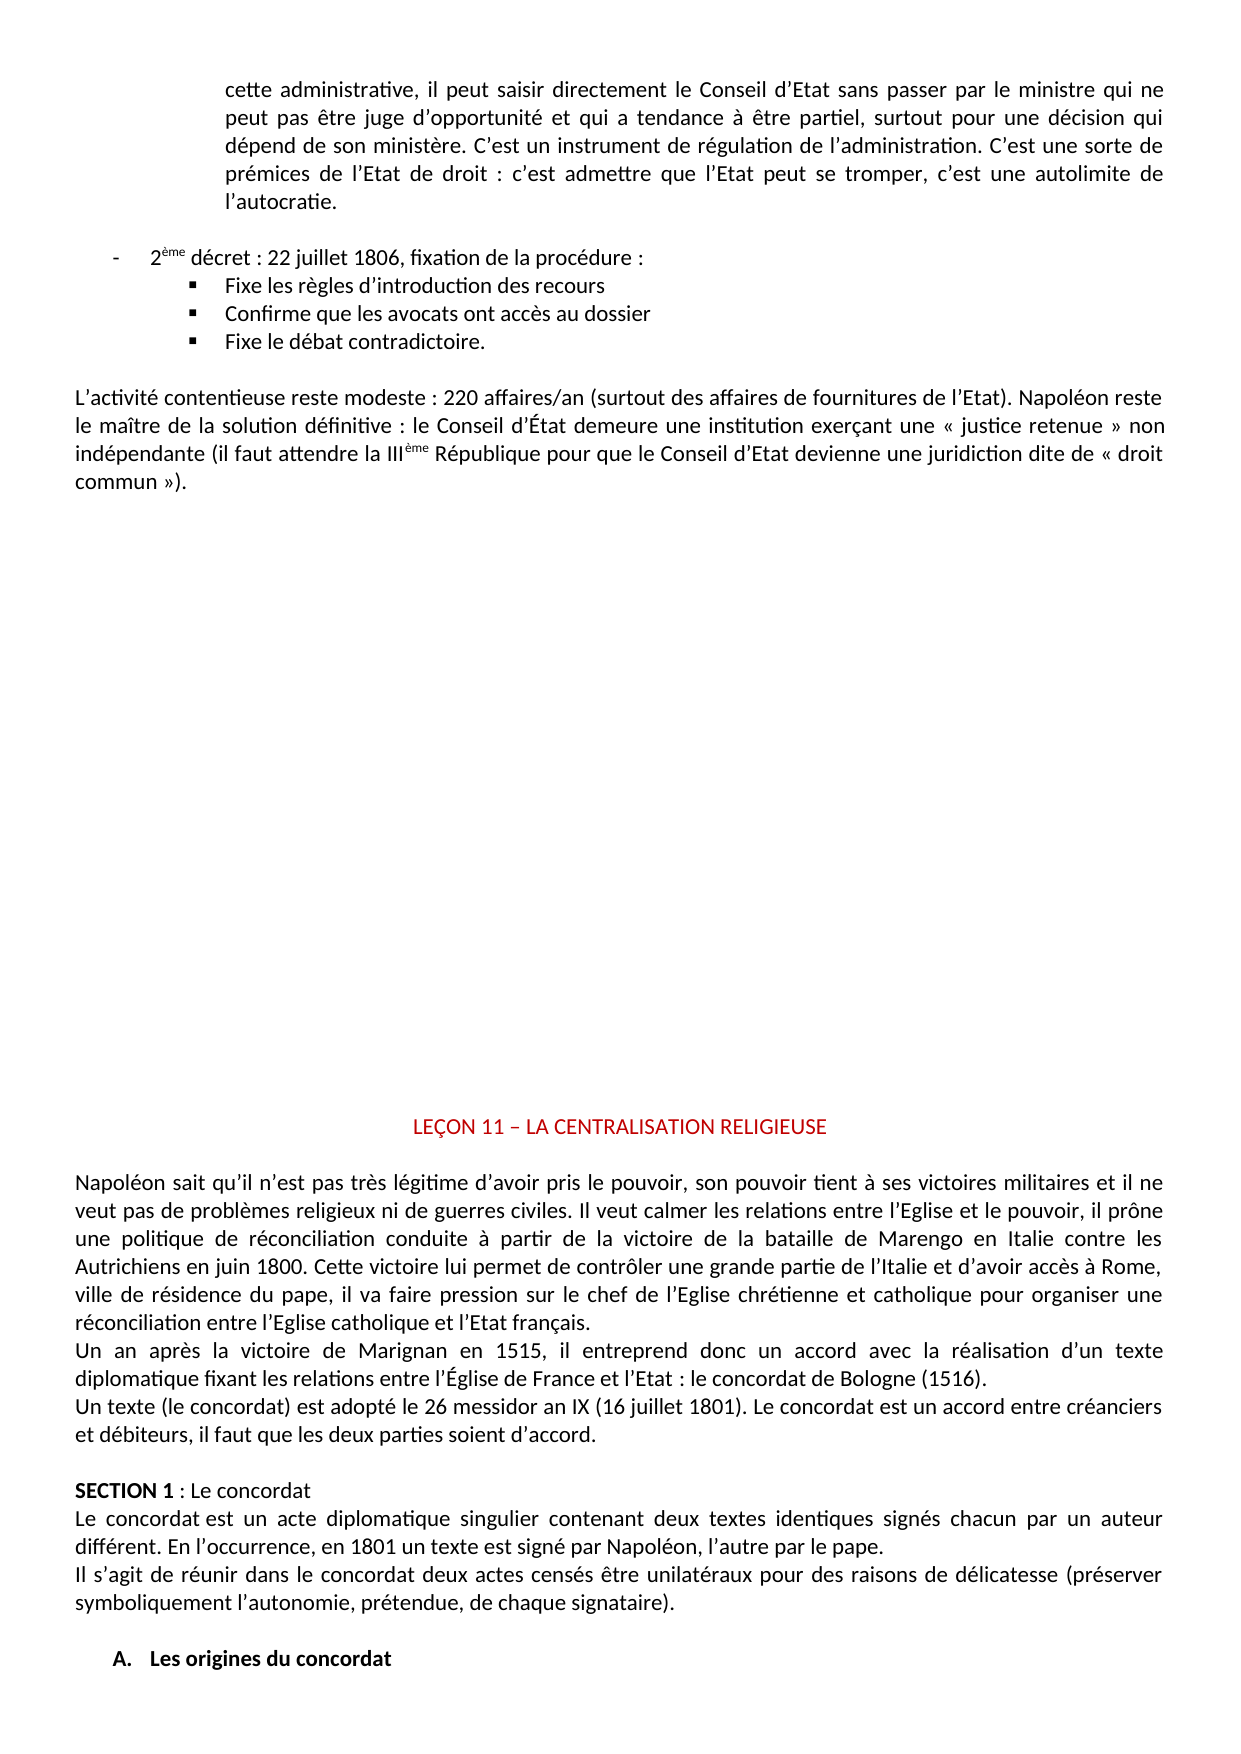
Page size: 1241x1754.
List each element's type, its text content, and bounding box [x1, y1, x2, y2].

list Fixe les règles d’introduction des recours [187, 271, 1165, 299]
text Un texte (le concordat) est adopté le 26 messidor an IX (16 juillet 1801). Le concordat est un accord entre créanciers et débiteurs, il faut que les deux parties soient d’accord. [75, 1392, 1165, 1448]
list Les origines du concordat [112, 1644, 1165, 1672]
text SECTION 1 : Le concordat [75, 1476, 1165, 1504]
text Le concordat est un acte diplomatique singulier contenant deux textes identiques signés chacun par un auteur différent. En l’occurrence, en 1801 un texte est signé par Napoléon, l’autre par le pape. [75, 1504, 1165, 1560]
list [187, 75, 1165, 215]
list Confirme que les avocats ont accès au dossier [187, 299, 1165, 327]
text Il s’agit de réunir dans le concordat deux actes censés être unilatéraux pour des raisons de délicatesse (préserver symboliquement l’autonomie, prétendue, de chaque signataire). [75, 1560, 1165, 1616]
text L’activité contentieuse reste modeste : 220 affaires/an (surtout des affaires de fournitures de l’Etat). Napoléon reste le maître de la solution définitive : le Conseil d’État demeure une institution exerçant une « justice retenue » non indépendante (il faut attendre la IIIème République pour que le Conseil d’Etat devienne une juridiction dite de « droit commun »). [75, 383, 1165, 495]
text Napoléon sait qu’il n’est pas très légitime d’avoir pris le pouvoir, son pouvoir tient à ses victoires militaires et il ne veut pas de problèmes religieux ni de guerres civiles. Il veut calmer les relations entre l’Eglise et le pouvoir, il prône une politique de réconciliation conduite à partir de la victoire de la bataille de Marengo en Italie contre les Autrichiens en juin 1800. Cette victoire lui permet de contrôler une grande partie de l’Italie et d’avoir accès à Rome, ville de résidence du pape, il va faire pression sur le chef de l’Eglise chrétienne et catholique pour organiser une réconciliation entre l’Eglise catholique et l’Etat français. [75, 1168, 1165, 1336]
list Fixe le débat contradictoire. [187, 327, 1165, 355]
text LEÇON 11 – LA CENTRALISATION RELIGIEUSE [75, 1112, 1165, 1140]
list 2ème décret : 22 juillet 1806, fixation de la procédure : [112, 243, 1165, 271]
text Un an après la victoire de Marignan en 1515, il entreprend donc un accord avec la réalisation d’un texte diplomatique fixant les relations entre l’Église de France et l’Etat : le concordat de Bologne (1516). [75, 1336, 1165, 1392]
